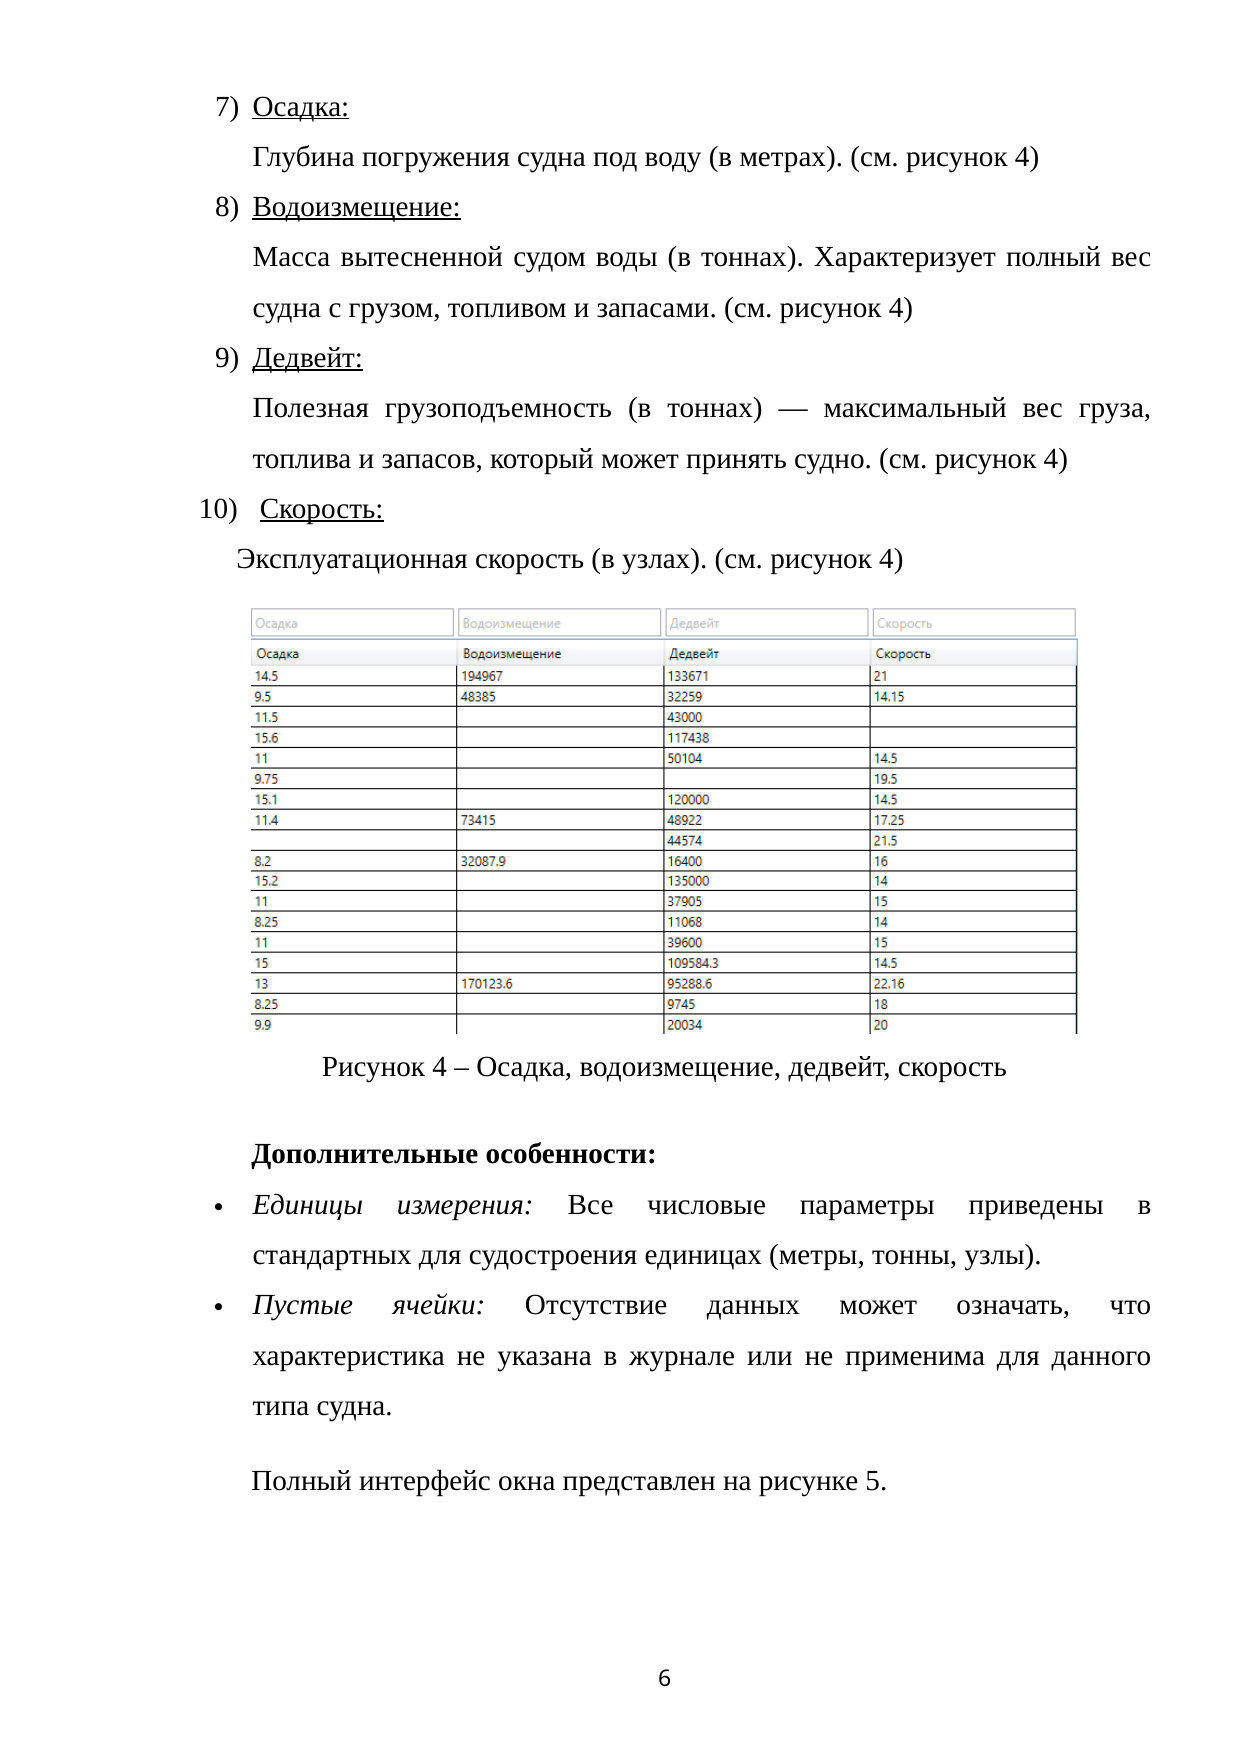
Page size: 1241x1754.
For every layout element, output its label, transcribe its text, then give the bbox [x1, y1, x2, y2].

text Дополнительные особенности: [177, 1137, 1152, 1170]
text Масса вытесненной судом воды (в тоннах). Характеризует полный вес судна с грузом, топливом и запасами. (см. рисунок 4) [252, 239, 1152, 323]
picture [251, 591, 1078, 1034]
text Рисунок 4 – Осадка, водоизмещение, дедвейт, скорость [177, 1049, 1152, 1082]
list Скорость: [199, 491, 1152, 525]
text Полезная грузоподъемность (в тоннах) — максимальный вес груза, топлива и запасов, который может принять судно. (см. рисунок 4) [252, 391, 1152, 474]
list Пустые ячейки: Отсутствие данных может означать, что характеристика не указана в журнале или не применима для данного типа судна. [215, 1287, 1152, 1422]
list Дедвейт: [215, 340, 1152, 374]
list Водоизмещение: [215, 189, 1152, 223]
text Полный интерфейс окна представлен на рисунке 5. [177, 1463, 1152, 1497]
text Глубина погружения судна под воду (в метрах). (см. рисунок 4) [252, 139, 1152, 172]
list Осадка: [215, 89, 1152, 122]
text Эксплуатационная скорость (в узлах). (см. рисунок 4) [236, 541, 1152, 575]
list Единицы измерения: Все числовые параметры приведены в стандартных для судостроения единицах (метры, тонны, узлы). [215, 1187, 1152, 1271]
